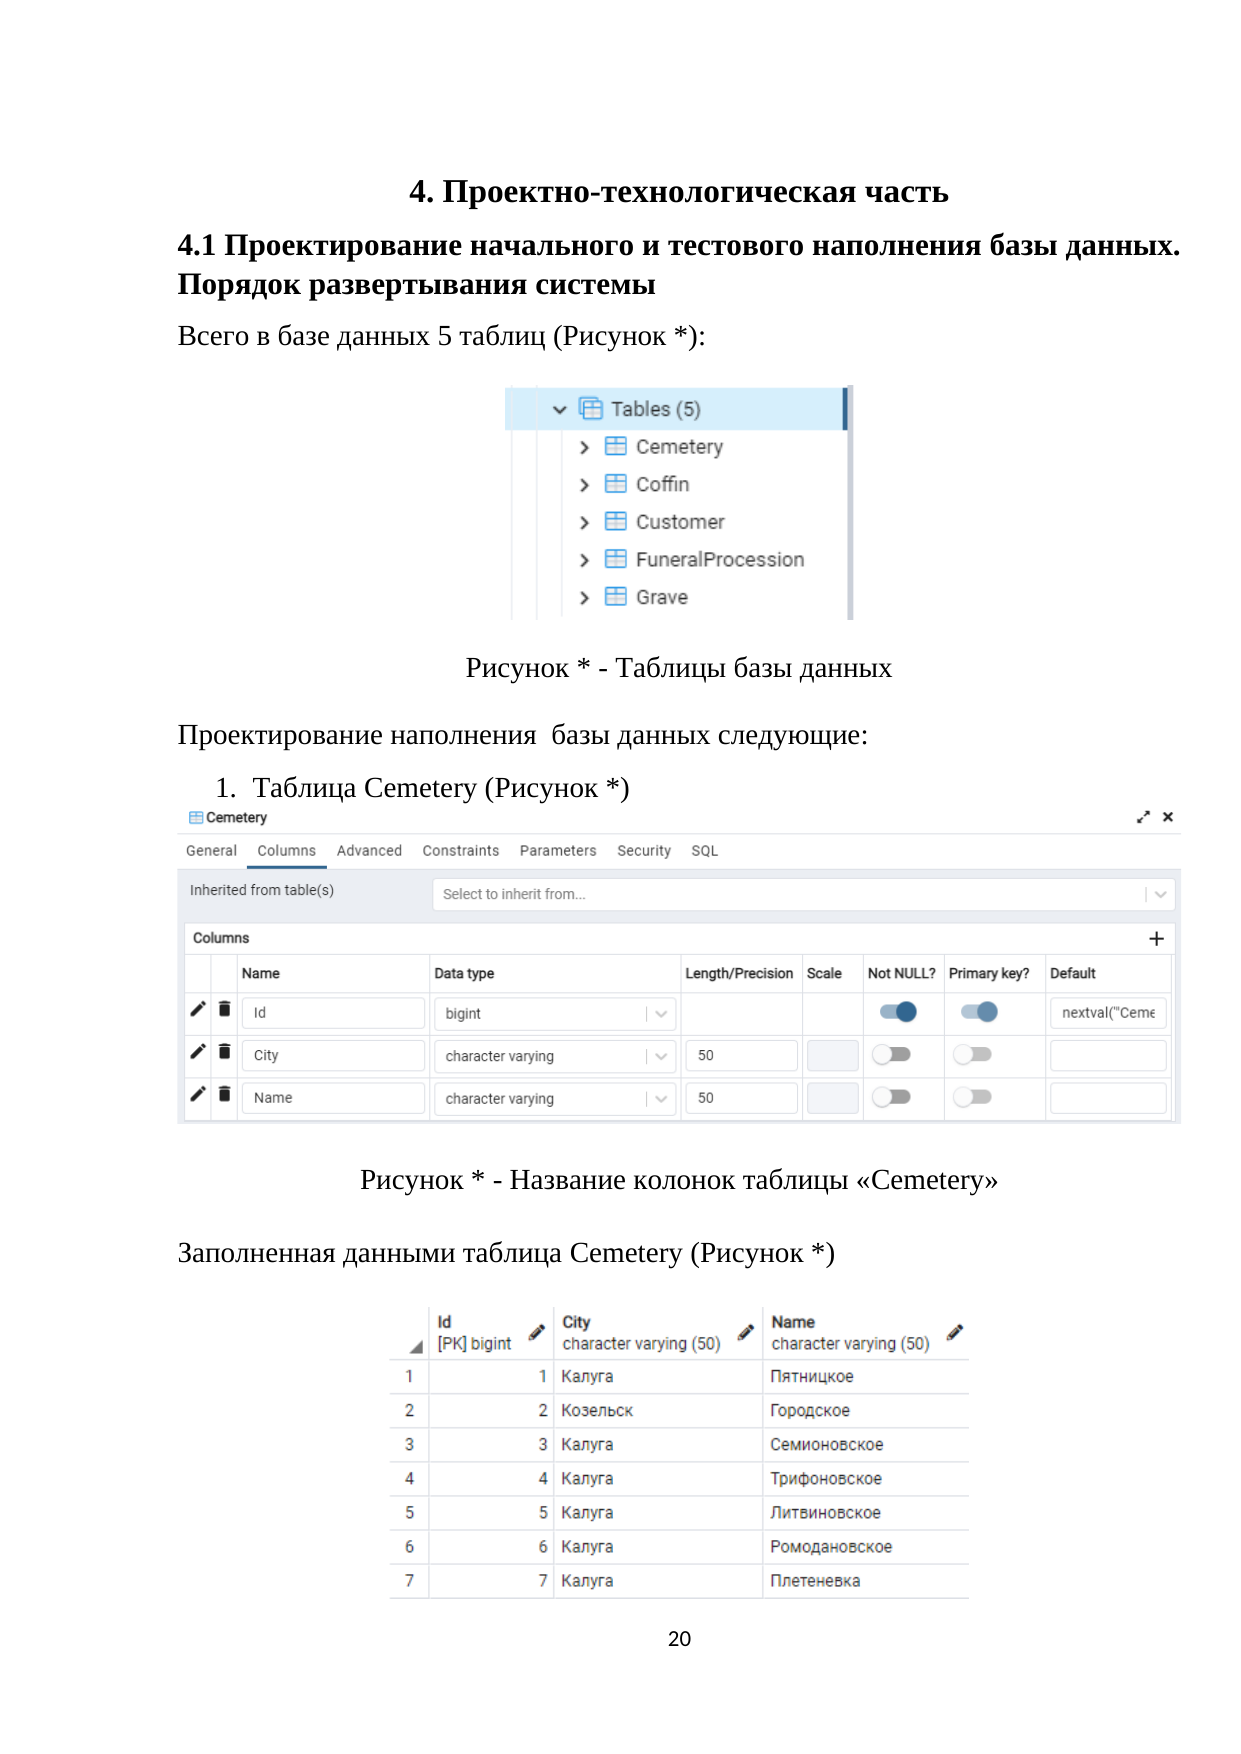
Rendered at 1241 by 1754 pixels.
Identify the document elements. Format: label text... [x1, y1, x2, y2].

subtitle 4.1 Проектирование начального и тестового наполнения базы данных. Порядок развертывания системы [177, 227, 1181, 301]
picture [389, 1307, 969, 1599]
subtitle 4. Проектно-технологическая часть [177, 171, 1181, 209]
list Рисунок * - Название колонок таблицы «Cemetery» [177, 1162, 1181, 1196]
list Таблица Cemetery (Рисунок *) [215, 770, 1181, 804]
list Заполненная данными таблица Cemetery (Рисунок *) [177, 1235, 1181, 1268]
text Проектирование наполнения базы данных следующие: [177, 717, 1181, 751]
text Рисунок * - Таблицы базы данных [177, 650, 1181, 684]
picture [505, 385, 854, 620]
picture [177, 806, 1182, 1124]
text Всего в базе данных 5 таблиц (Рисунок *): [177, 318, 1181, 352]
